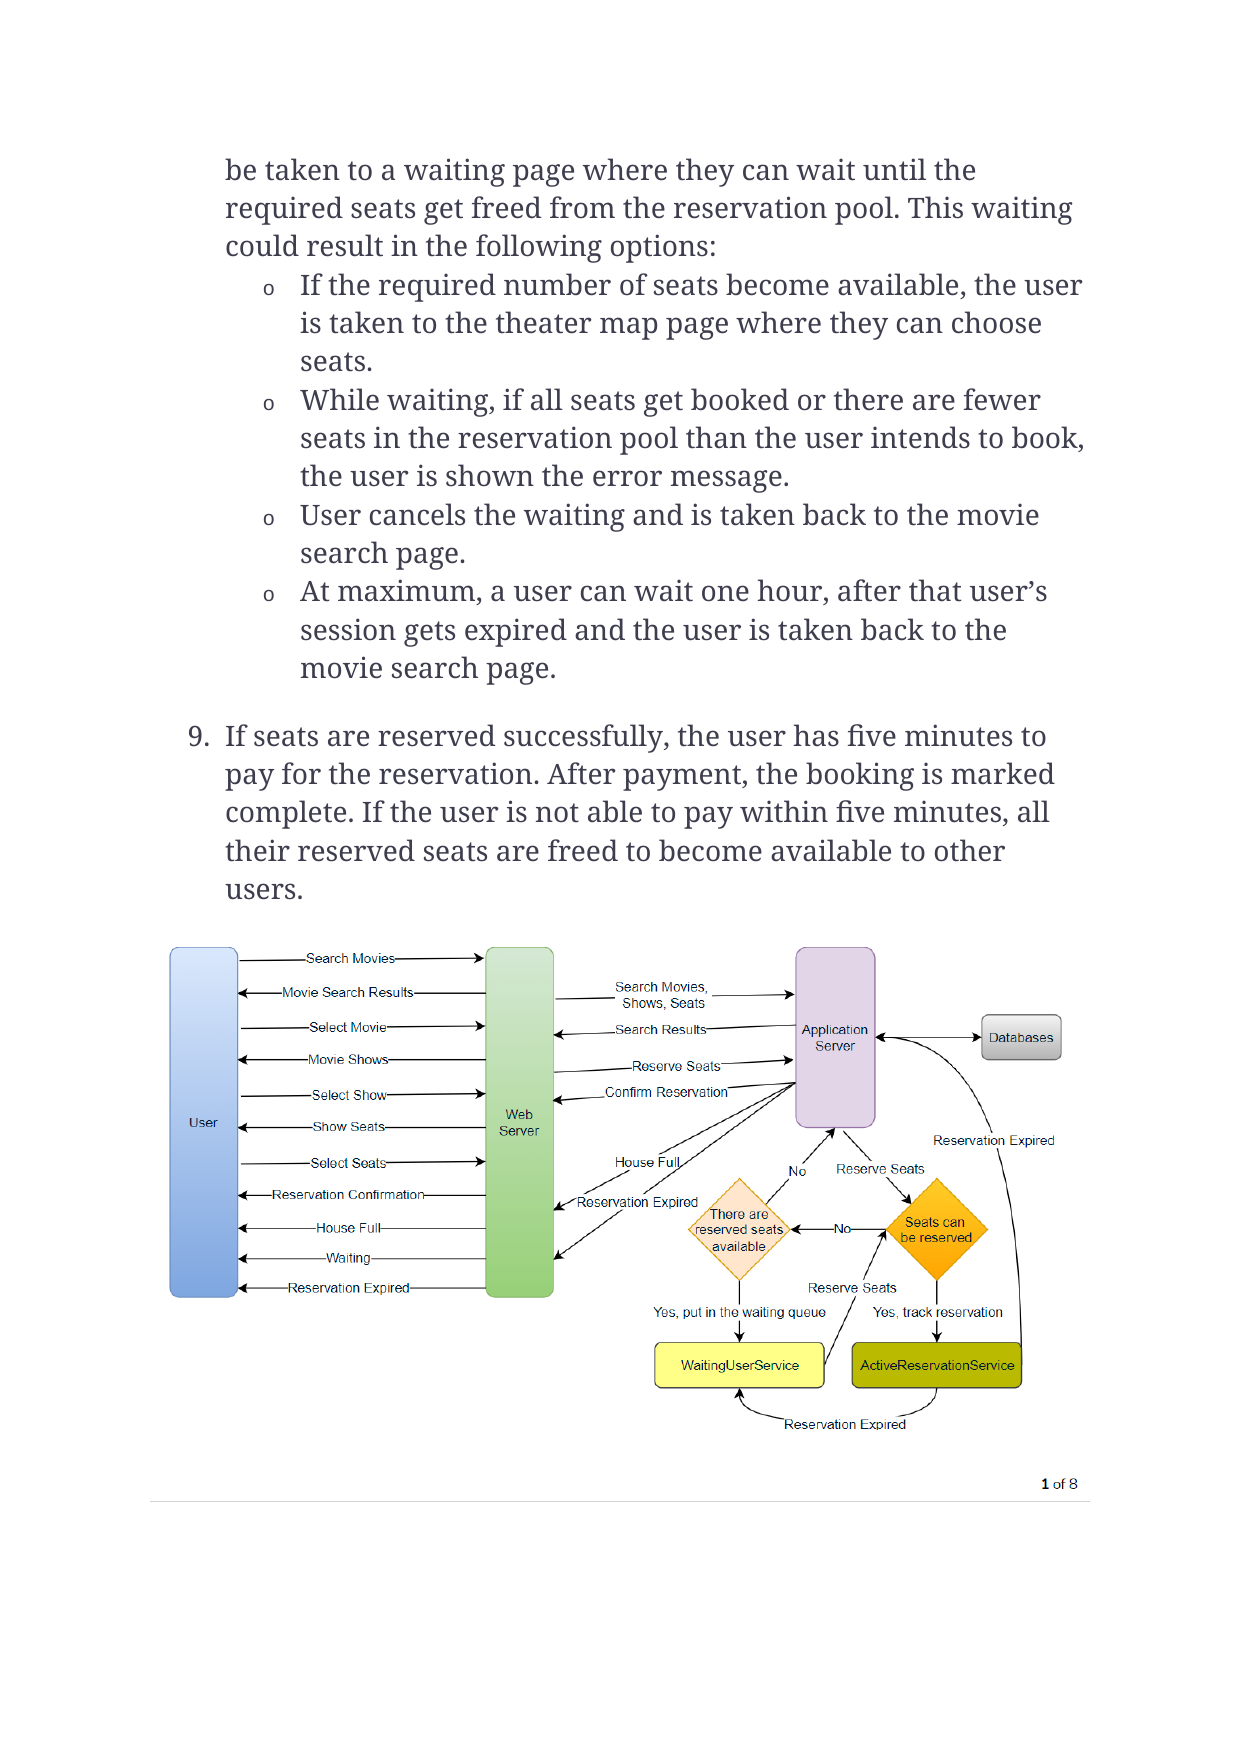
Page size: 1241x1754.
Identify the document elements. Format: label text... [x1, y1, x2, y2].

list If seats are reserved successfully, the user has five minutes to pay for the reservation. After payment, the booking is marked complete. If the user is not able to pay within five minutes, all their reserved seats are freed to become available to other users. [187, 716, 1090, 907]
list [187, 150, 1090, 265]
list While waiting, if all seats get booked or there are fewer seats in the reservation pool than the user intends to book, the user is shown the error message. [262, 380, 1090, 495]
picture [150, 936, 1091, 1504]
list User cancels the waiting and is taken back to the movie search page. [262, 495, 1090, 572]
list If the required number of seats become available, the user is taken to the theater map page where they can choose seats. [262, 265, 1090, 380]
list At maximum, a user can wait one hour, after that user’s session gets expired and the user is taken back to the movie search page. [262, 572, 1090, 687]
